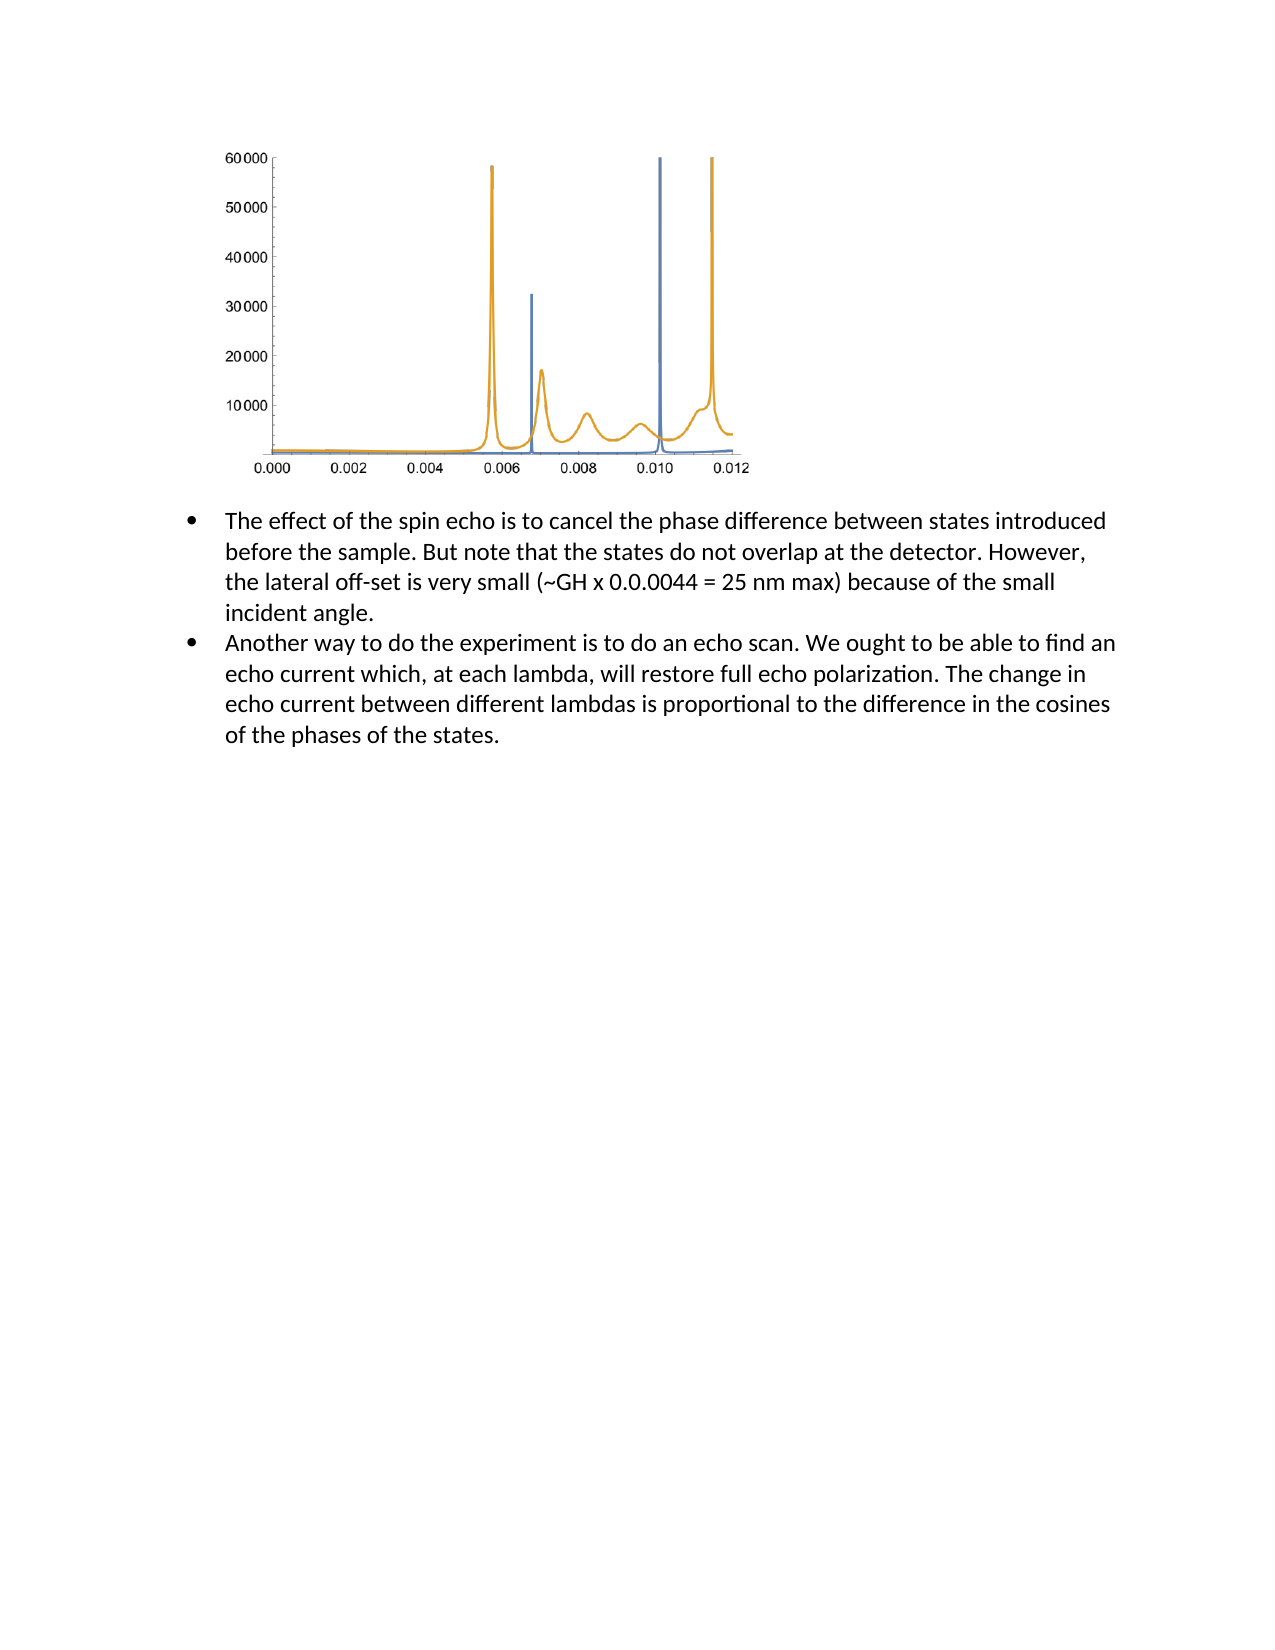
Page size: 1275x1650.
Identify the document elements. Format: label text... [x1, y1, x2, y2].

list The effect of the spin echo is to cancel the phase difference between states introduced before the sample. But note that the states do not overlap at the detector. However, the lateral off-set is very small (~GH x 0.0.0044 = 25 nm max) because of the small incident angle. [187, 505, 1125, 627]
list Another way to do the experiment is to do an echo scan. We ought to be able to find an echo current which, at each lambda, will restore full echo polarization. The change in echo current between different lambdas is proportional to the difference in the cosines of the phases of the states. [187, 627, 1125, 749]
